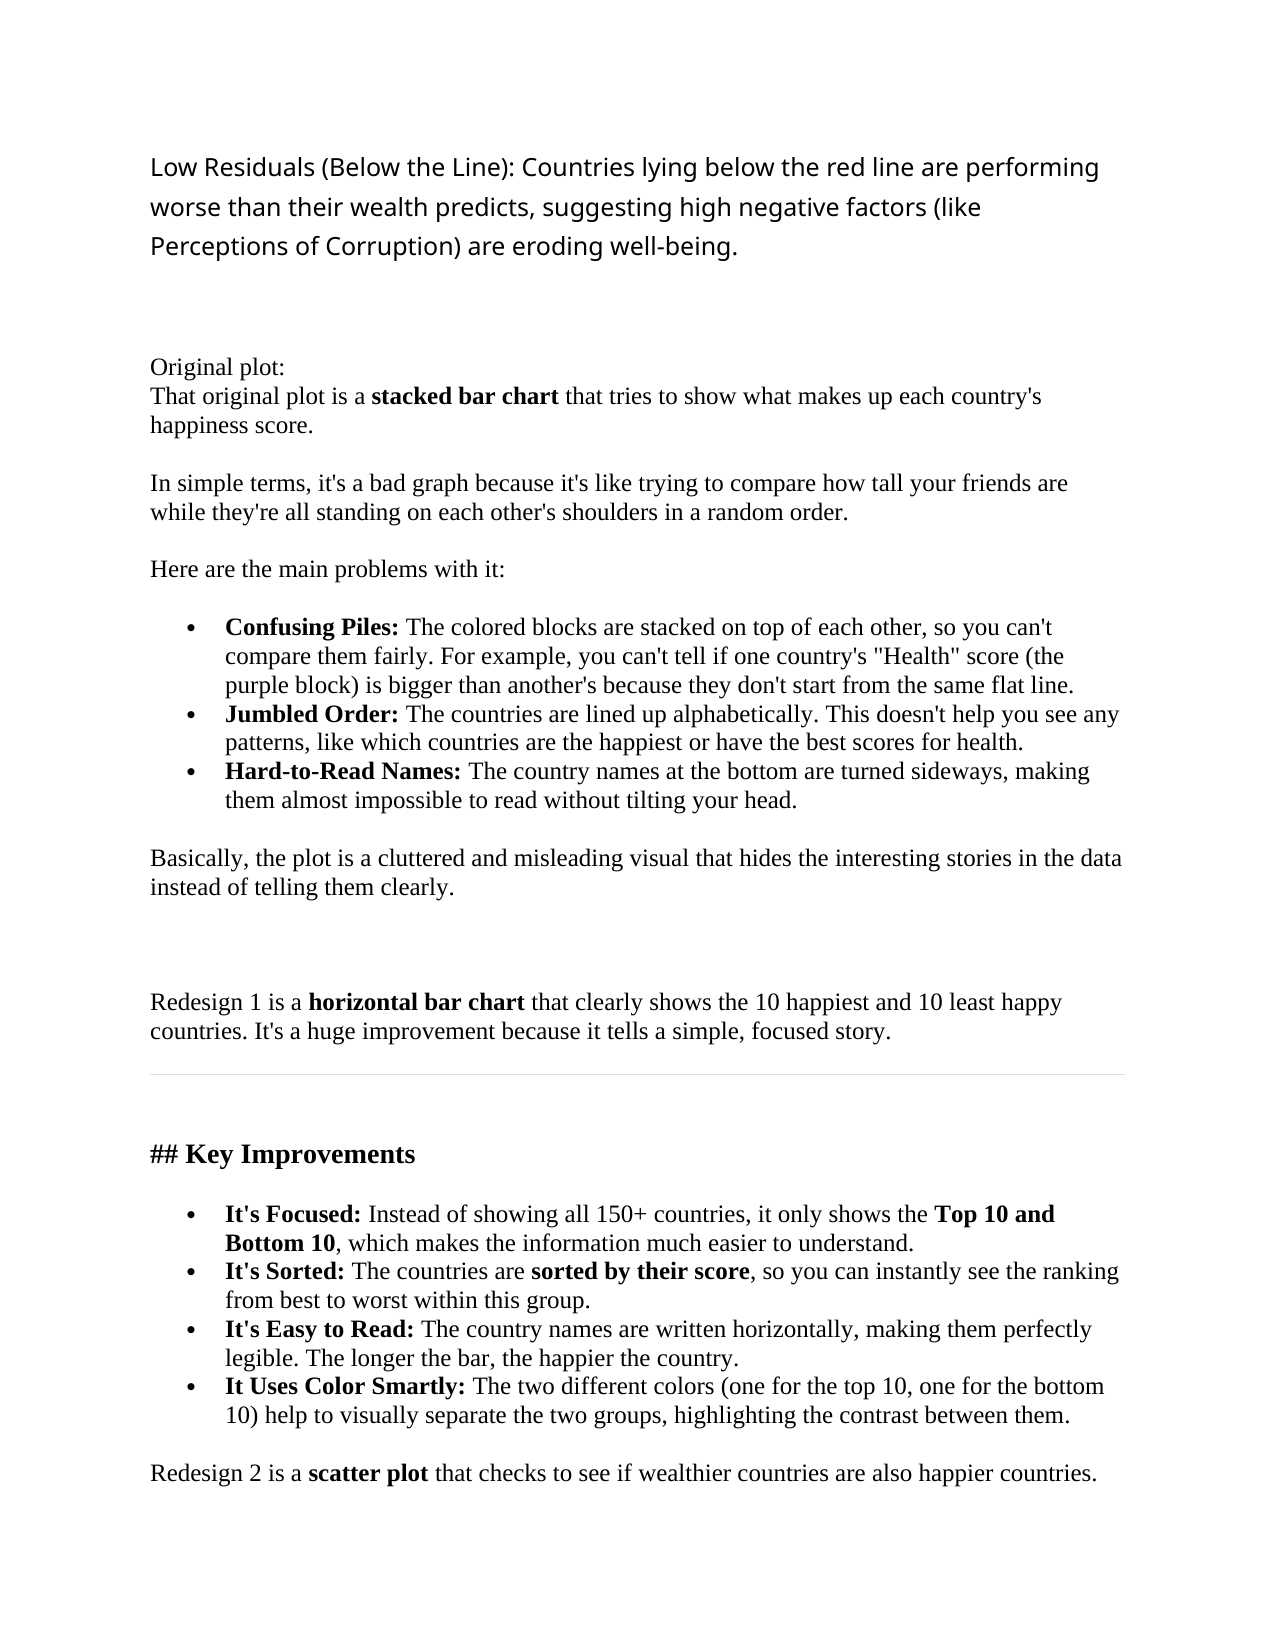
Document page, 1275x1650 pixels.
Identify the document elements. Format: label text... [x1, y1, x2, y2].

text Basically, the plot is a cluttered and misleading visual that hides the interesting stories in the data instead of telling them clearly. [150, 843, 1125, 900]
text Redesign 2 is a scatter plot that checks to see if wealthier countries are also happier countries. [150, 1458, 1125, 1487]
text ## Key Improvements [150, 1137, 1125, 1170]
list Confusing Piles: The colored blocks are stacked on top of each other, so you can't compare them fairly. For example, you can't tell if one country's "Health" score (the purple block) is bigger than another's because they don't start from the same flat line. [187, 612, 1125, 699]
list It's Easy to Read: The country names are written horizontally, making them perfectly legible. The longer the bar, the happier the country. [187, 1314, 1125, 1371]
list Jumbled Order: The countries are lined up alphabetically. This doesn't help you see any patterns, like which countries are the happiest or have the best scores for health. [187, 699, 1125, 756]
text Original plot: That original plot is a stacked bar chart that tries to show what makes up each country's happiness score. [150, 352, 1125, 439]
list It's Sorted: The countries are sorted by their score, so you can instantly see the ranking from best to worst within this group. [187, 1256, 1125, 1314]
list Hard-to-Read Names: The country names at the bottom are turned sideways, making them almost impossible to read without tilting your head. [187, 756, 1125, 814]
text Low Residuals (Below the Line): Countries lying below the red line are performing worse than their wealth predicts, suggesting high negative factors (like Perceptions of Corruption) are eroding well-being. [150, 150, 1125, 262]
text Here are the main problems with it: [150, 554, 1125, 583]
text In simple terms, it's a bad graph because it's like trying to compare how tall your friends are while they're all standing on each other's shoulders in a random order. [150, 468, 1125, 525]
list It Uses Color Smartly: The two different colors (one for the top 10, one for the bottom 10) help to visually separate the two groups, highlighting the contrast between them. [187, 1371, 1125, 1429]
text Redesign 1 is a horizontal bar chart that clearly shows the 10 happiest and 10 least happy countries. It's a huge improvement because it tells a simple, focused story. [150, 987, 1125, 1045]
list It's Focused: Instead of showing all 150+ countries, it only shows the Top 10 and Bottom 10, which makes the information much easier to understand. [187, 1199, 1125, 1256]
